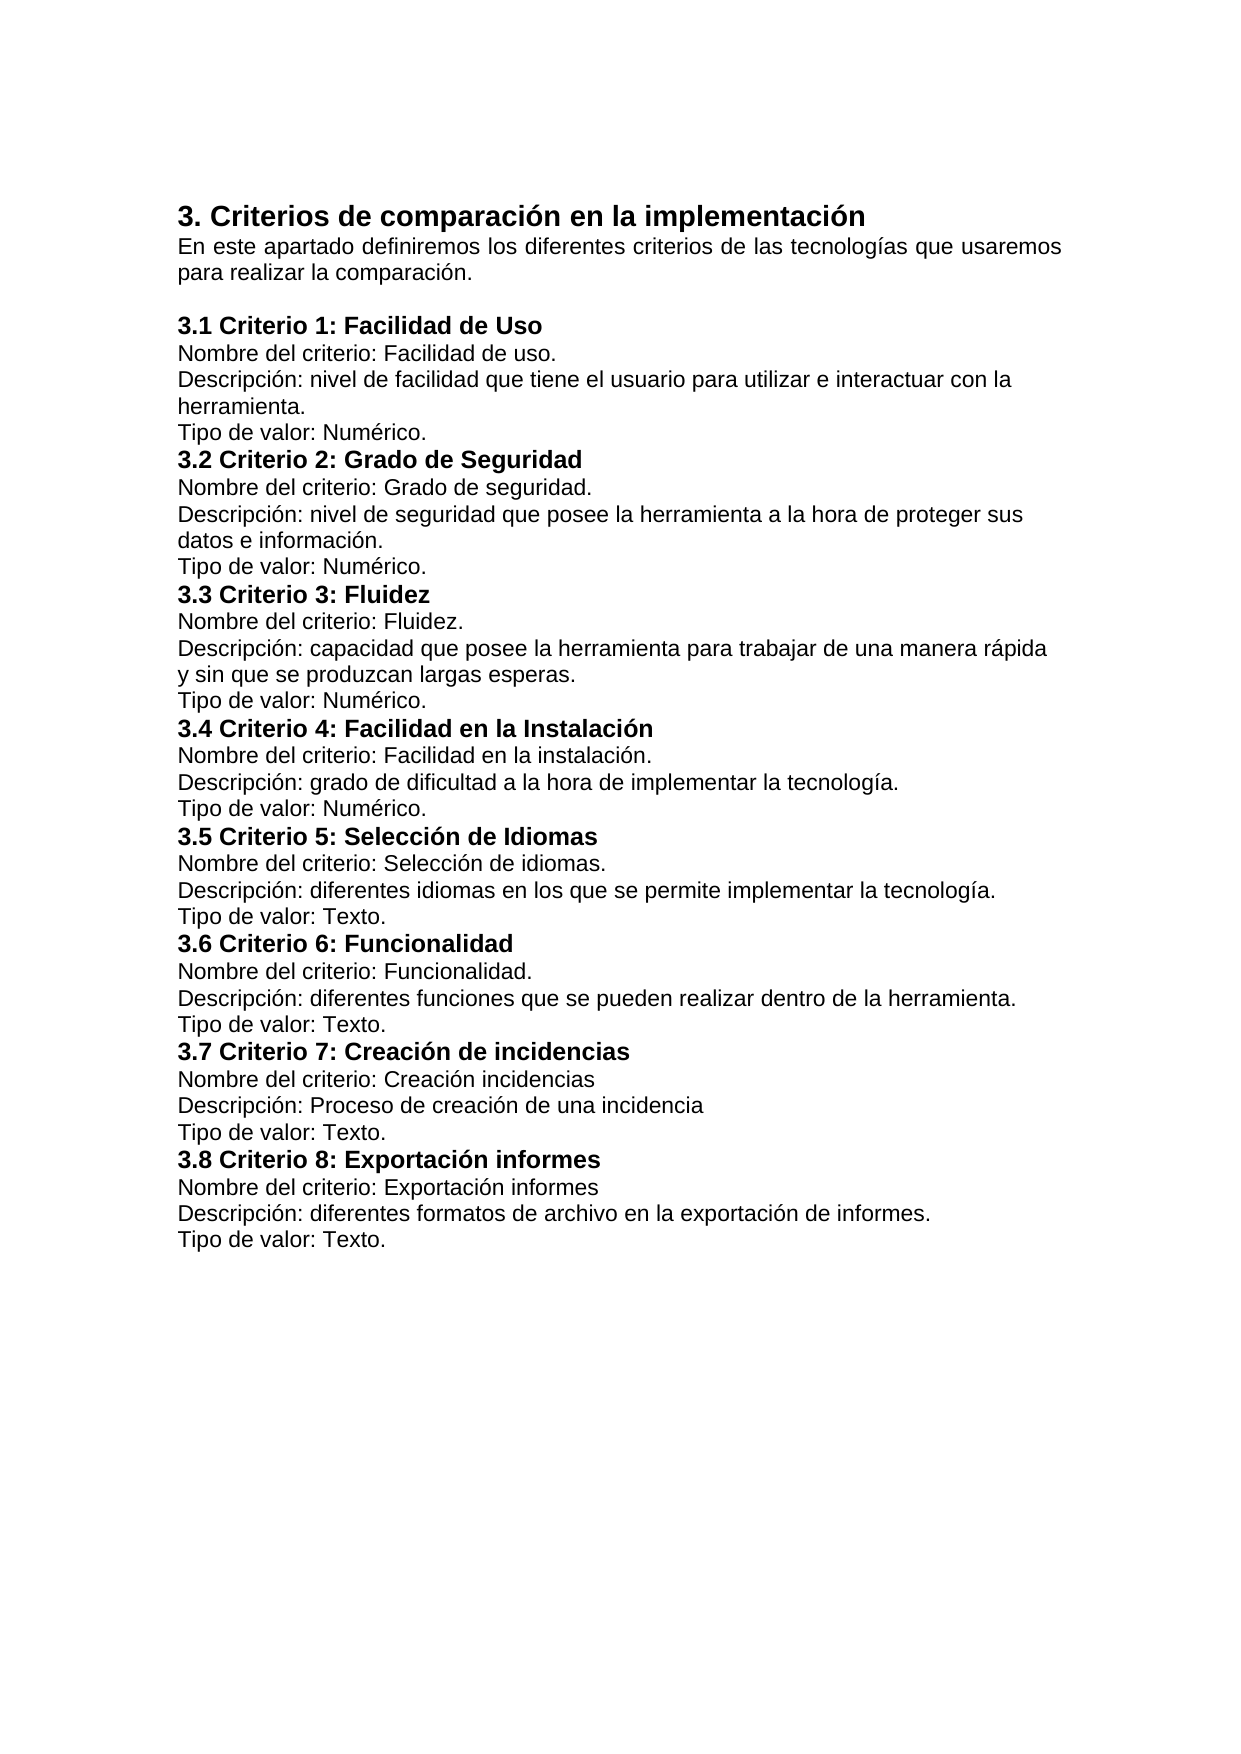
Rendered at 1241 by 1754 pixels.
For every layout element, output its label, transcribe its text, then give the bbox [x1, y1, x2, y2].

text Tipo de valor: Numérico. [177, 795, 1063, 822]
text Nombre del criterio: Exportación informes [177, 1174, 1063, 1200]
text Descripción: grado de dificultad a la hora de implementar la tecnología. [177, 769, 1063, 795]
text Nombre del criterio: Creación incidencias [177, 1066, 1063, 1092]
text 3. Criterios de comparación en la implementación [177, 199, 1063, 233]
text 3.6 Criterio 6: Funcionalidad [177, 929, 1063, 958]
text Nombre del criterio: Fluidez. [177, 608, 1063, 635]
text Nombre del criterio: Grado de seguridad. [177, 474, 1063, 501]
text 3.5 Criterio 5: Selección de Idiomas [177, 822, 1063, 850]
text Descripción: nivel de facilidad que tiene el usuario para utilizar e interactuar con la herramienta. [177, 366, 1063, 419]
text Tipo de valor: Numérico. [177, 419, 1063, 445]
text Tipo de valor: Texto. [177, 1011, 1063, 1037]
text En este apartado definiremos los diferentes criterios de las tecnologías que usaremos para realizar la comparación. [177, 233, 1063, 286]
text 3.7 Criterio 7: Creación de incidencias [177, 1037, 1063, 1066]
text Descripción: diferentes funciones que se pueden realizar dentro de la herramienta. [177, 984, 1063, 1011]
text Tipo de valor: Texto. [177, 903, 1063, 929]
text Descripción: capacidad que posee la herramienta para trabajar de una manera rápida y sin que se produzcan largas esperas. [177, 635, 1063, 687]
text 3.1 Criterio 1: Facilidad de Uso [177, 311, 1063, 340]
text Tipo de valor: Numérico. [177, 687, 1063, 714]
text 3.8 Criterio 8: Exportación informes [177, 1145, 1063, 1174]
text 3.2 Criterio 2: Grado de Seguridad [177, 445, 1063, 474]
text Nombre del criterio: Selección de idiomas. [177, 850, 1063, 877]
text 3.4 Criterio 4: Facilidad en la Instalación [177, 714, 1063, 742]
text Tipo de valor: Numérico. [177, 553, 1063, 579]
text Tipo de valor: Texto. [177, 1119, 1063, 1145]
text Nombre del criterio: Facilidad de uso. [177, 340, 1063, 366]
text Descripción: diferentes formatos de archivo en la exportación de informes. [177, 1200, 1063, 1226]
text Descripción: nivel de seguridad que posee la herramienta a la hora de proteger sus datos e información. [177, 501, 1063, 553]
text Nombre del criterio: Facilidad en la instalación. [177, 742, 1063, 769]
text Descripción: diferentes idiomas en los que se permite implementar la tecnología. [177, 877, 1063, 903]
text Descripción: Proceso de creación de una incidencia [177, 1092, 1063, 1119]
text Tipo de valor: Texto. [177, 1226, 1063, 1253]
text 3.3 Criterio 3: Fluidez [177, 579, 1063, 608]
text Nombre del criterio: Funcionalidad. [177, 958, 1063, 984]
